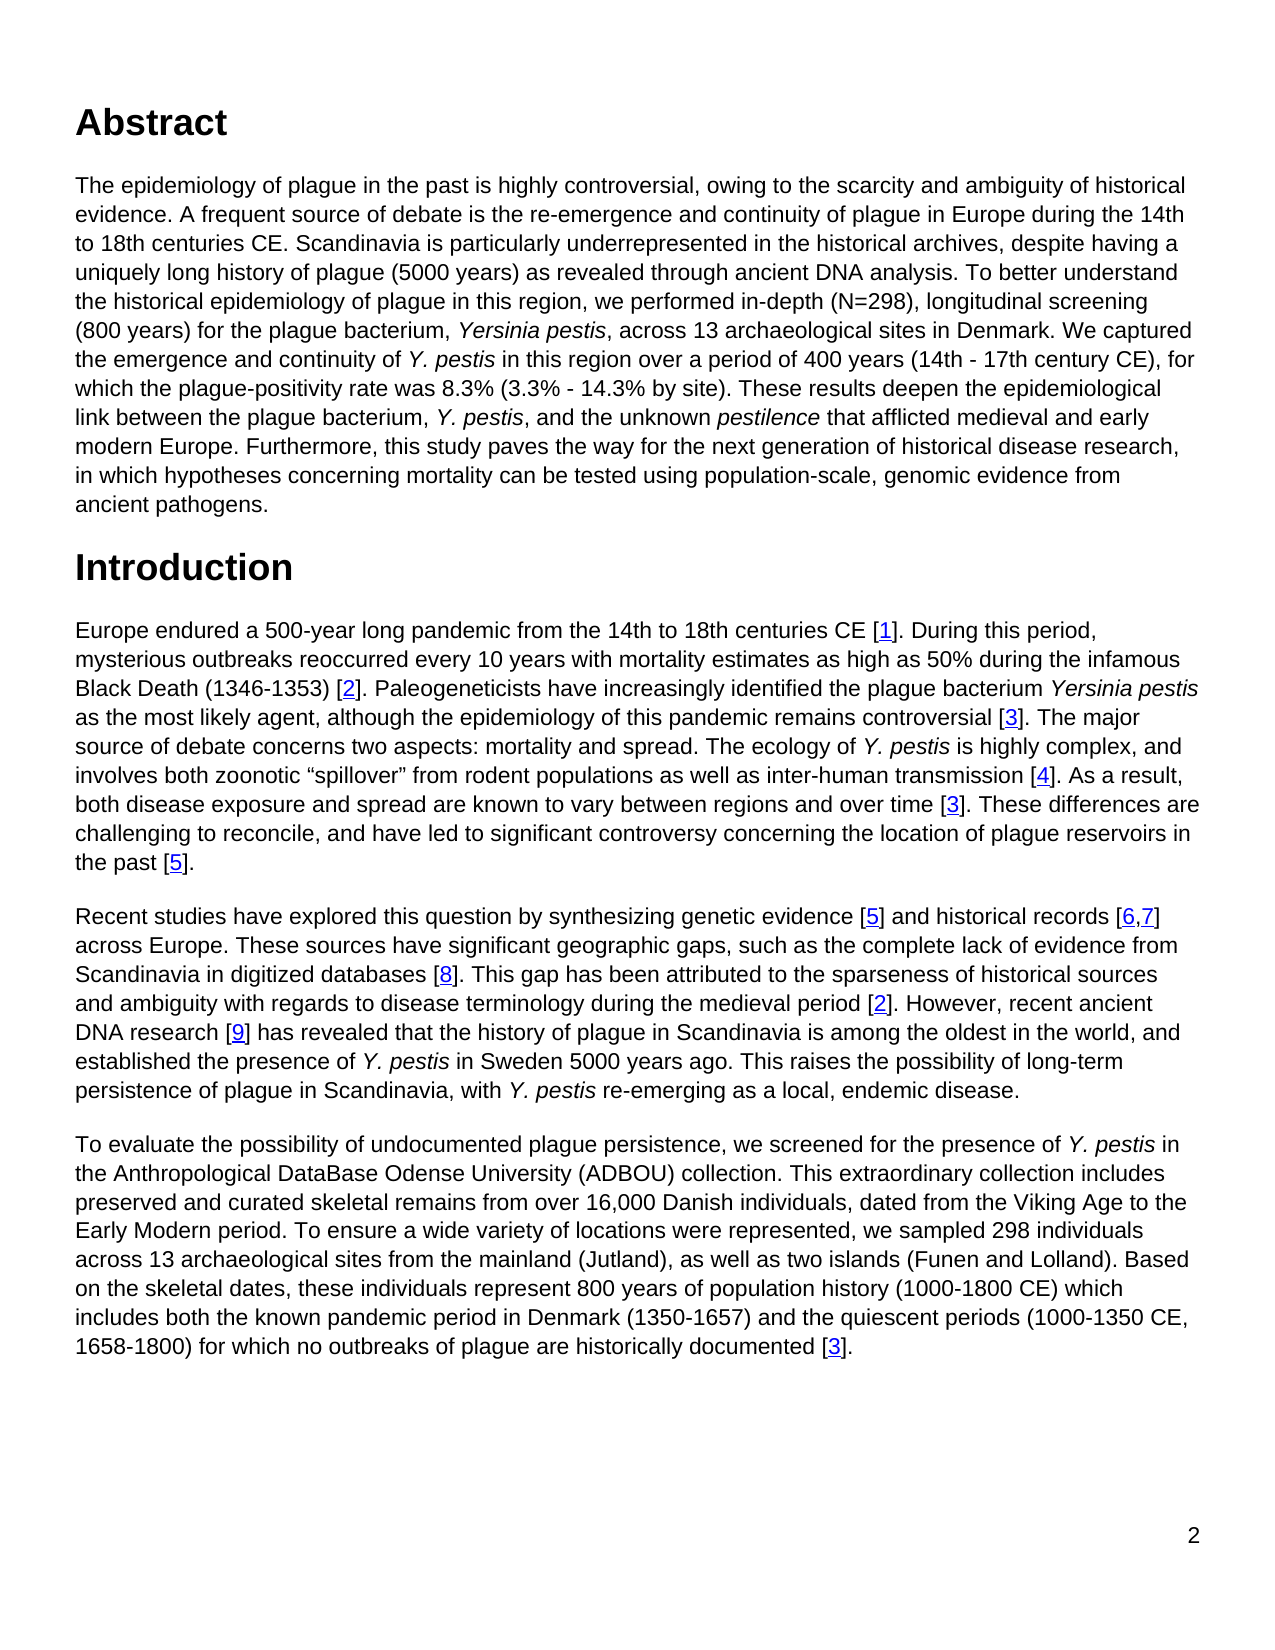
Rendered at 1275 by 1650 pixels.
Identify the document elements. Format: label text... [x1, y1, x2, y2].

text Europe endured a 500-year long pandemic from the 14th to 18th centuries CE [1]. During this period, mysterious outbreaks reoccurred every 10 years with mortality estimates as high as 50% during the infamous Black Death (1346-1353) [2]. Paleogeneticists have increasingly identified the plague bacterium Yersinia pestis as the most likely agent, although the epidemiology of this pandemic remains controversial [3]. The major source of debate concerns two aspects: mortality and spread. The ecology of Y. pestis is highly complex, and involves both zoonotic “spillover” from rodent populations as well as inter-human transmission [4]. As a result, both disease exposure and spread are known to vary between regions and over time [3]. These differences are challenging to reconcile, and have led to significant controversy concerning the location of plague reservoirs in the past [5]. [75, 617, 1200, 875]
subtitle Abstract [75, 100, 1200, 143]
text To evaluate the possibility of undocumented plague persistence, we screened for the presence of Y. pestis in the Anthropological DataBase Odense University (ADBOU) collection. This extraordinary collection includes preserved and curated skeletal remains from over 16,000 Danish individuals, dated from the Viking Age to the Early Modern period. To ensure a wide variety of locations were represented, we sampled 298 individuals across 13 archaeological sites from the mainland (Jutland), as well as two islands (Funen and Lolland). Based on the skeletal dates, these individuals represent 800 years of population history (1000-1800 CE) which includes both the known pandemic period in Denmark (1350-1657) and the quiescent periods (1000-1350 CE, 1658-1800) for which no outbreaks of plague are historically documented [3]. [75, 1131, 1200, 1360]
subtitle Introduction [75, 545, 1200, 588]
text Recent studies have explored this question by synthesizing genetic evidence [5] and historical records [6,7] across Europe. These sources have significant geographic gaps, such as the complete lack of evidence from Scandinavia in digitized databases [8]. This gap has been attributed to the sparseness of historical sources and ambiguity with regards to disease terminology during the medieval period [2]. However, recent ancient DNA research [9] has revealed that the history of plague in Scandinavia is among the oldest in the world, and established the presence of Y. pestis in Sweden 5000 years ago. This raises the possibility of long-term persistence of plague in Scandinavia, with Y. pestis re-emerging as a local, endemic disease. [75, 903, 1200, 1103]
text The epidemiology of plague in the past is highly controversial, owing to the scarcity and ambiguity of historical evidence. A frequent source of debate is the re-emergence and continuity of plague in Europe during the 14th to 18th centuries CE. Scandinavia is particularly underrepresented in the historical archives, despite having a uniquely long history of plague (5000 years) as revealed through ancient DNA analysis. To better understand the historical epidemiology of plague in this region, we performed in-depth (N=298), longitudinal screening (800 years) for the plague bacterium, Yersinia pestis, across 13 archaeological sites in Denmark. We captured the emergence and continuity of Y. pestis in this region over a period of 400 years (14th - 17th century CE), for which the plague-positivity rate was 8.3% (3.3% - 14.3% by site). These results deepen the epidemiological link between the plague bacterium, Y. pestis, and the unknown pestilence that afflicted medieval and early modern Europe. Furthermore, this study paves the way for the next generation of historical disease research, in which hypotheses concerning mortality can be tested using population-scale, genomic evidence from ancient pathogens. [75, 172, 1200, 517]
